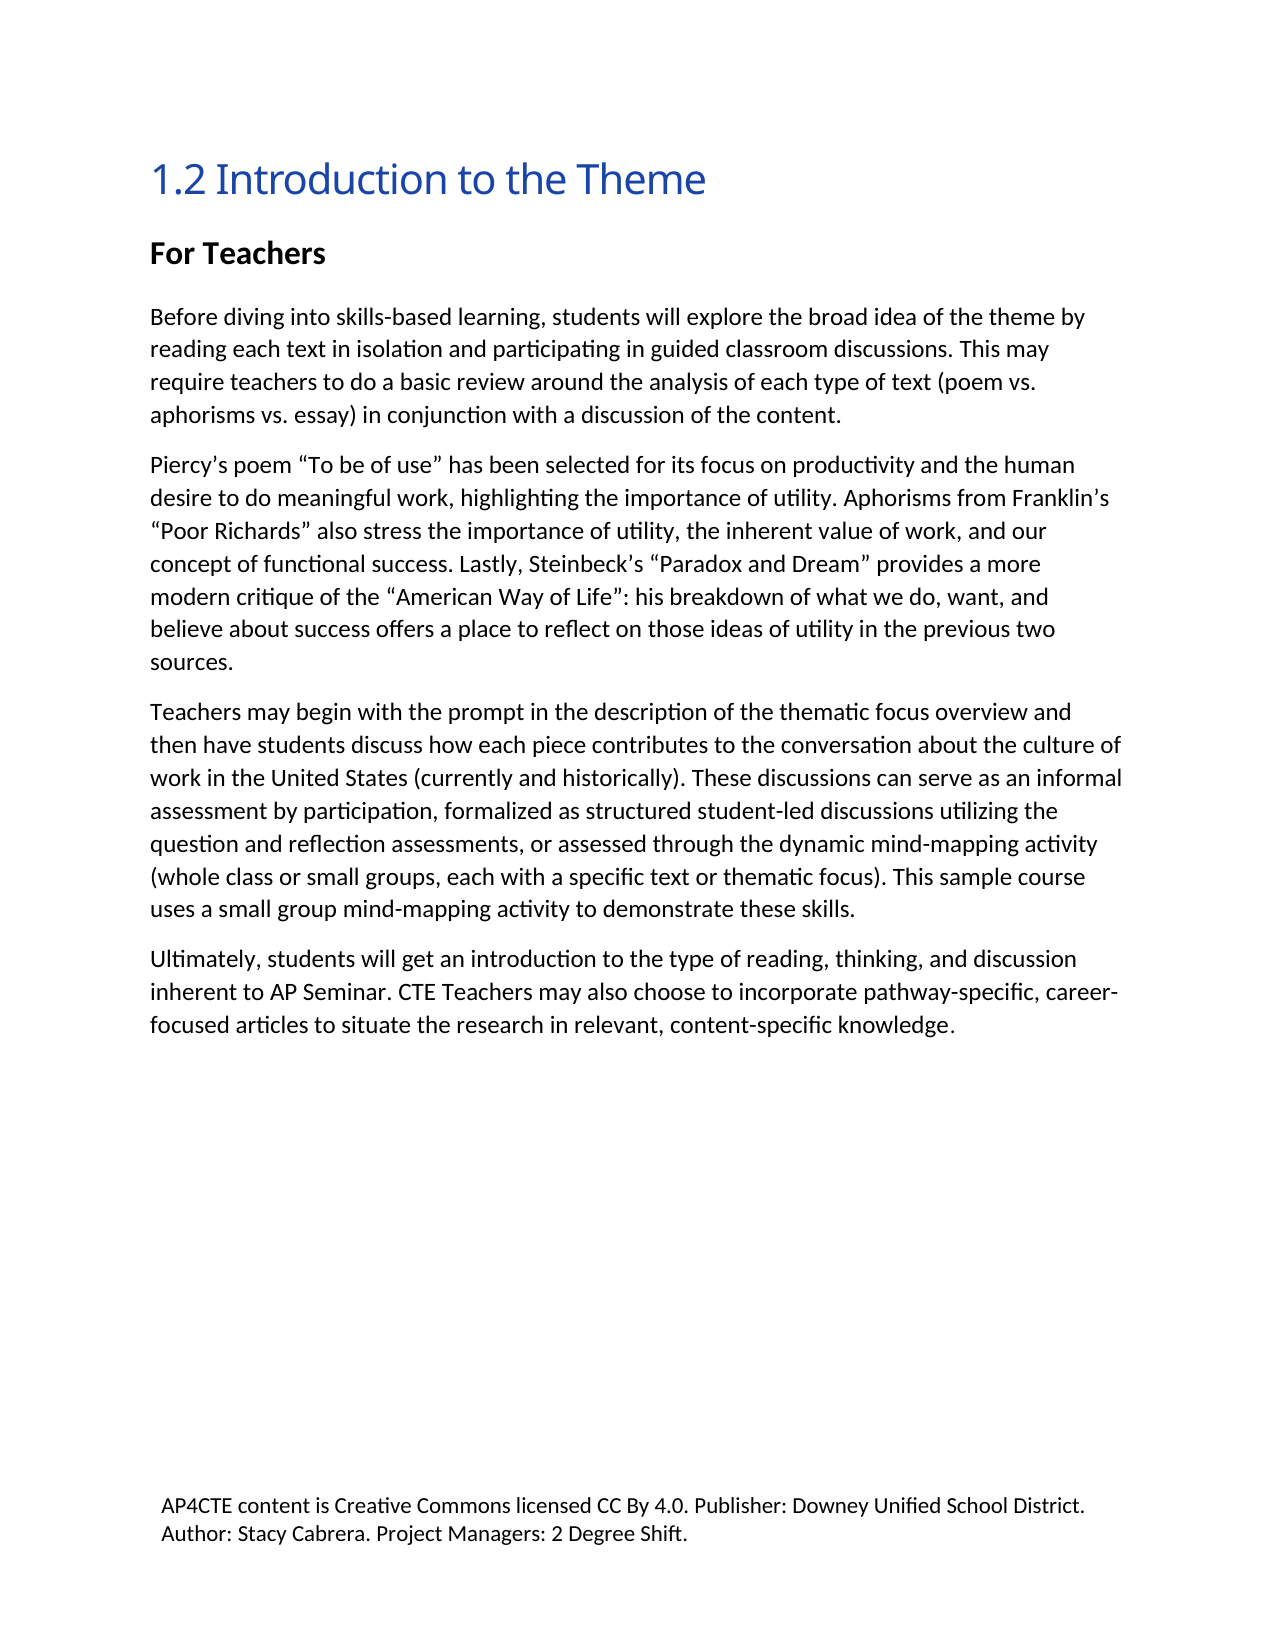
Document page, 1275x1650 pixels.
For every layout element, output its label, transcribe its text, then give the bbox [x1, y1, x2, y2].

text Before diving into skills-based learning, students will explore the broad idea of the theme by reading each text in isolation and participating in guided classroom discussions. This may require teachers to do a basic review around the analysis of each type of text (poem vs. aphorisms vs. essay) in conjunction with a discussion of the content. [150, 301, 1125, 430]
subtitle For Teachers [150, 232, 1125, 272]
text Teachers may begin with the prompt in the description of the thematic focus overview and then have students discuss how each piece contributes to the conversation about the culture of work in the United States (currently and historically). These discussions can serve as an informal assessment by participation, formalized as structured student-led discussions utilizing the question and reflection assessments, or assessed through the dynamic mind-mapping activity (whole class or small groups, each with a specific text or thematic focus). This sample course uses a small group mind-mapping activity to demonstrate these skills. [150, 696, 1125, 924]
text Piercy’s poem “To be of use” has been selected for its focus on productivity and the human desire to do meaningful work, highlighting the importance of utility. Aphorisms from Franklin’s “Poor Richards” also stress the importance of utility, the inherent value of work, and our concept of functional success. Lastly, Steinbeck’s “Paradox and Dream” provides a more modern critique of the “American Way of Life”: his breakdown of what we do, want, and believe about success offers a place to reflect on those ideas of utility in the previous two sources. [150, 449, 1125, 677]
title 1.2 Introduction to the Theme [150, 150, 1125, 207]
text Ultimately, students will get an introduction to the type of reading, thinking, and discussion inherent to AP Seminar. CTE Teachers may also choose to incorporate pathway-specific, career-focused articles to situate the research in relevant, content-specific knowledge. [150, 943, 1125, 1039]
